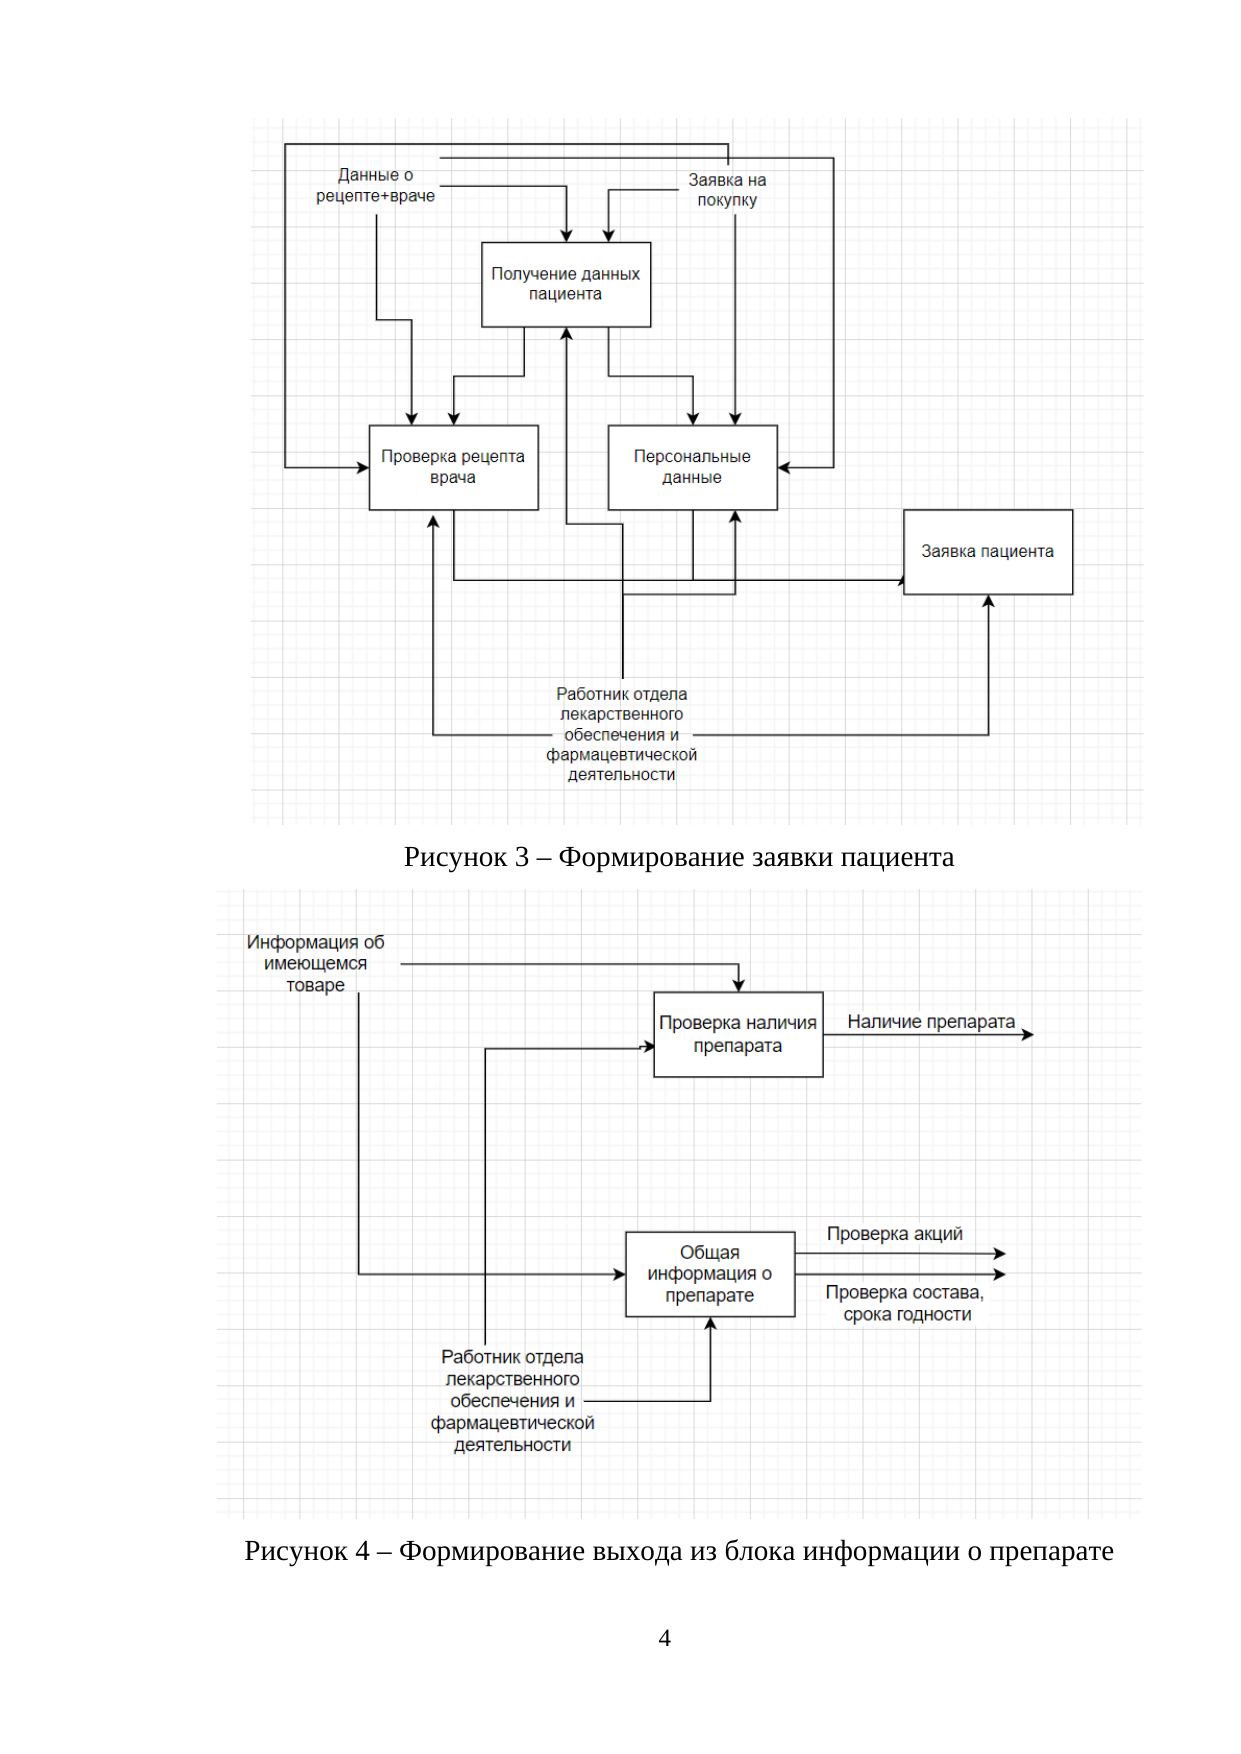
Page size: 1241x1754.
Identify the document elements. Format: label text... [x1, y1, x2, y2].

picture [251, 118, 1144, 825]
picture [216, 889, 1142, 1519]
text Рисунок 3 – Формирование заявки пациента [177, 839, 1152, 872]
text Рисунок 4 – Формирование выхода из блока информации о препарате [177, 1533, 1152, 1566]
